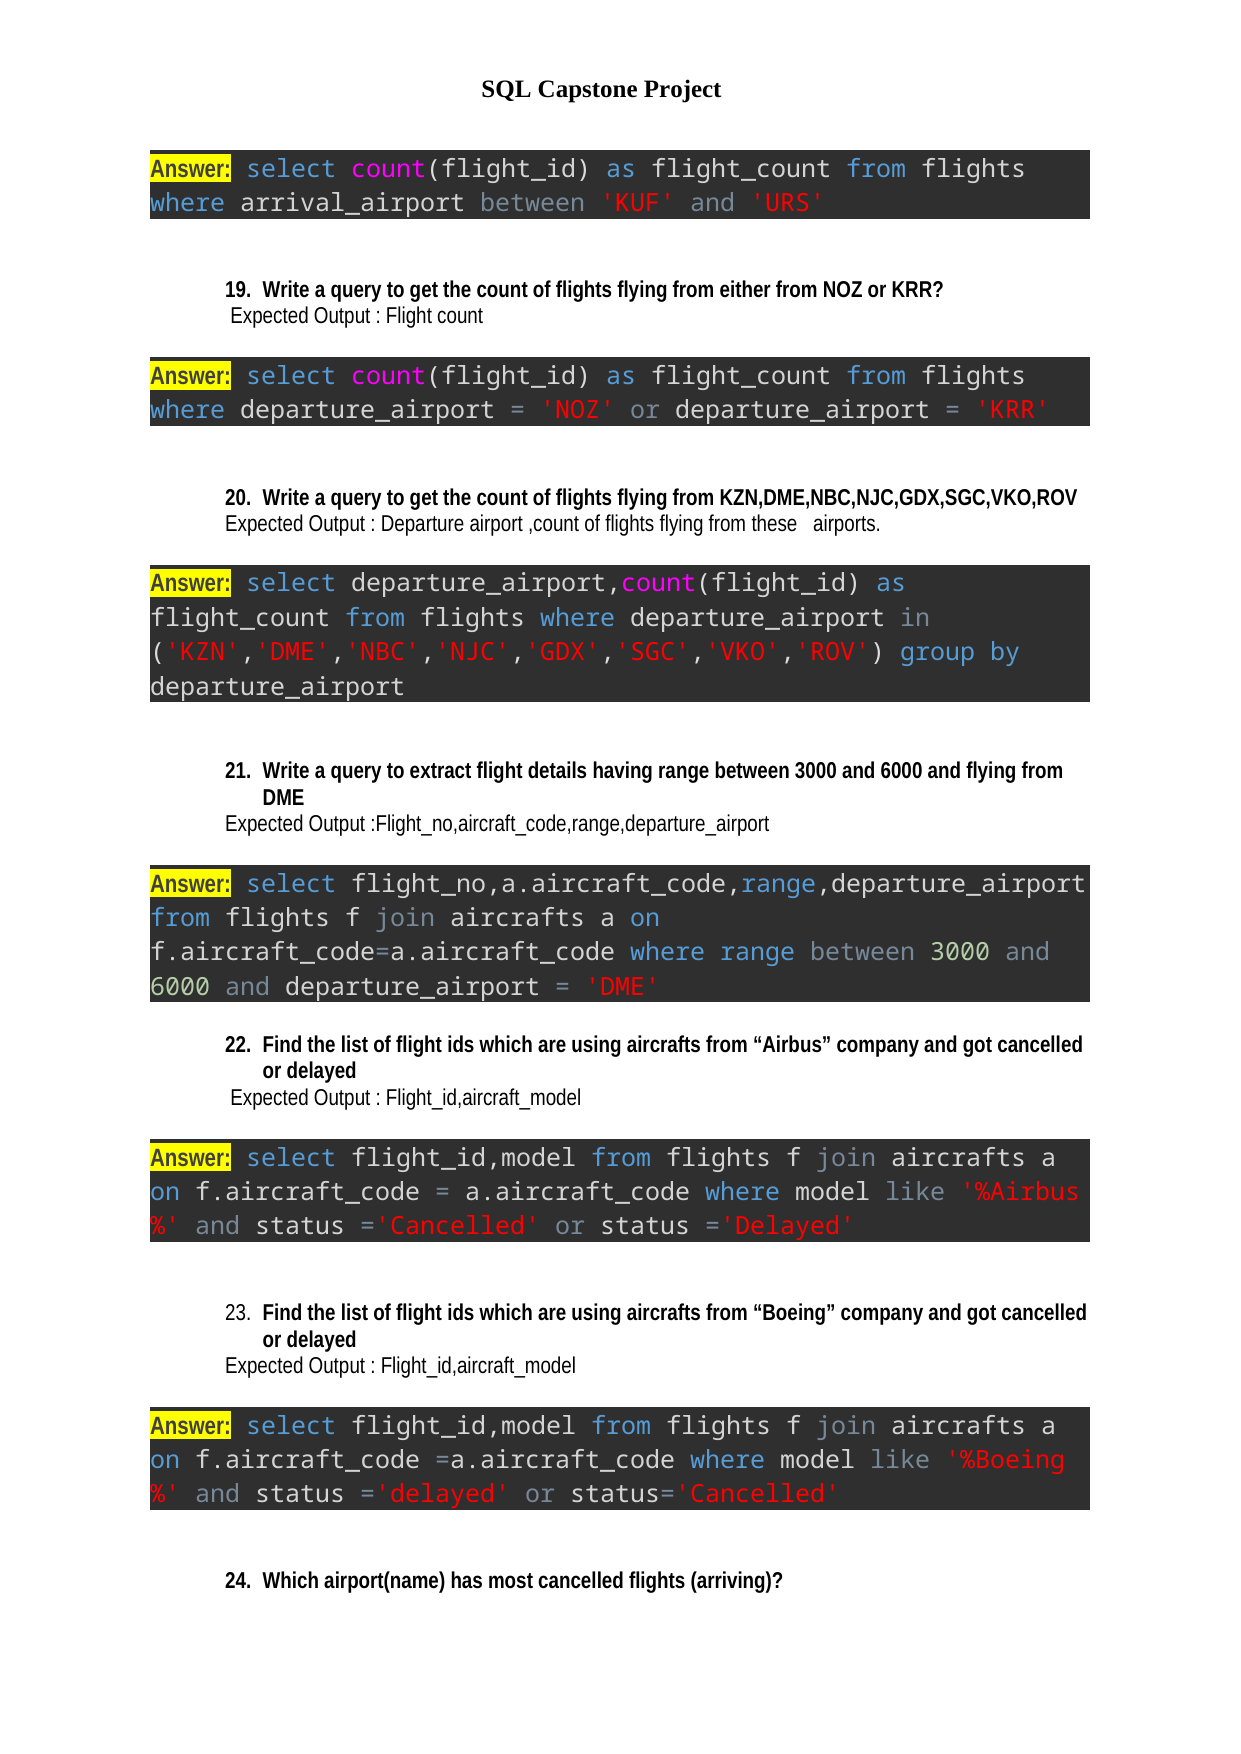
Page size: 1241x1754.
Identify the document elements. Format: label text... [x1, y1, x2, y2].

list Expected Output :Flight_no,aircraft_code,range,departure_airport [225, 810, 1090, 836]
text Answer: select flight_no,a.aircraft_code,range,departure_airport from flights f join aircrafts a on f.aircraft_code=a.aircraft_code where range between 3000 and 6000 and departure_airport = 'DME' [150, 865, 1090, 1002]
list Expected Output : Flight_id,aircraft_model [225, 1352, 1090, 1378]
list Write a query to extract flight details having range between 3000 and 6000 and flying from DME [225, 757, 1090, 810]
text Answer: select departure_airport,count(flight_id) as flight_count from flights where departure_airport in ('KZN','DME','NBC','NJC','GDX','SGC','VKO','ROV') group by departure_airport [150, 565, 1090, 702]
list Expected Output : Flight_id,aircraft_model [225, 1084, 1090, 1110]
list Find the list of flight ids which are using aircrafts from “Boeing” company and got cancelled or delayed [225, 1299, 1090, 1352]
text Answer: select count(flight_id) as flight_count from flights where departure_airport = 'NOZ' or departure_airport = 'KRR' [150, 357, 1090, 426]
text Answer: select flight_id,model from flights f join aircrafts a on f.aircraft_code =a.aircraft_code where model like '%Boeing%' and status ='delayed' or status='Cancelled' [150, 1407, 1090, 1510]
list Which airport(name) has most cancelled flights (arriving)? [225, 1567, 1090, 1594]
list Write a query to get the count of flights flying from either from NOZ or KRR? [225, 276, 1090, 302]
list Find the list of flight ids which are using aircrafts from “Airbus” company and got cancelled or delayed [225, 1031, 1090, 1084]
text Answer: select flight_id,model from flights f join aircrafts a on f.aircraft_code = a.aircraft_code where model like '%Airbus%' and status ='Cancelled' or status ='Delayed' [150, 1139, 1090, 1242]
list Write a query to get the count of flights flying from KZN,DME,NBC,NJC,GDX,SGC,VKO,ROV [225, 483, 1090, 510]
list Expected Output : Flight count [225, 302, 1090, 329]
text Answer: select count(flight_id) as flight_count from flights where arrival_airport between 'KUF' and 'URS' [150, 150, 1090, 219]
list Expected Output : Departure airport ,count of flights flying from these airports. [225, 510, 1090, 536]
